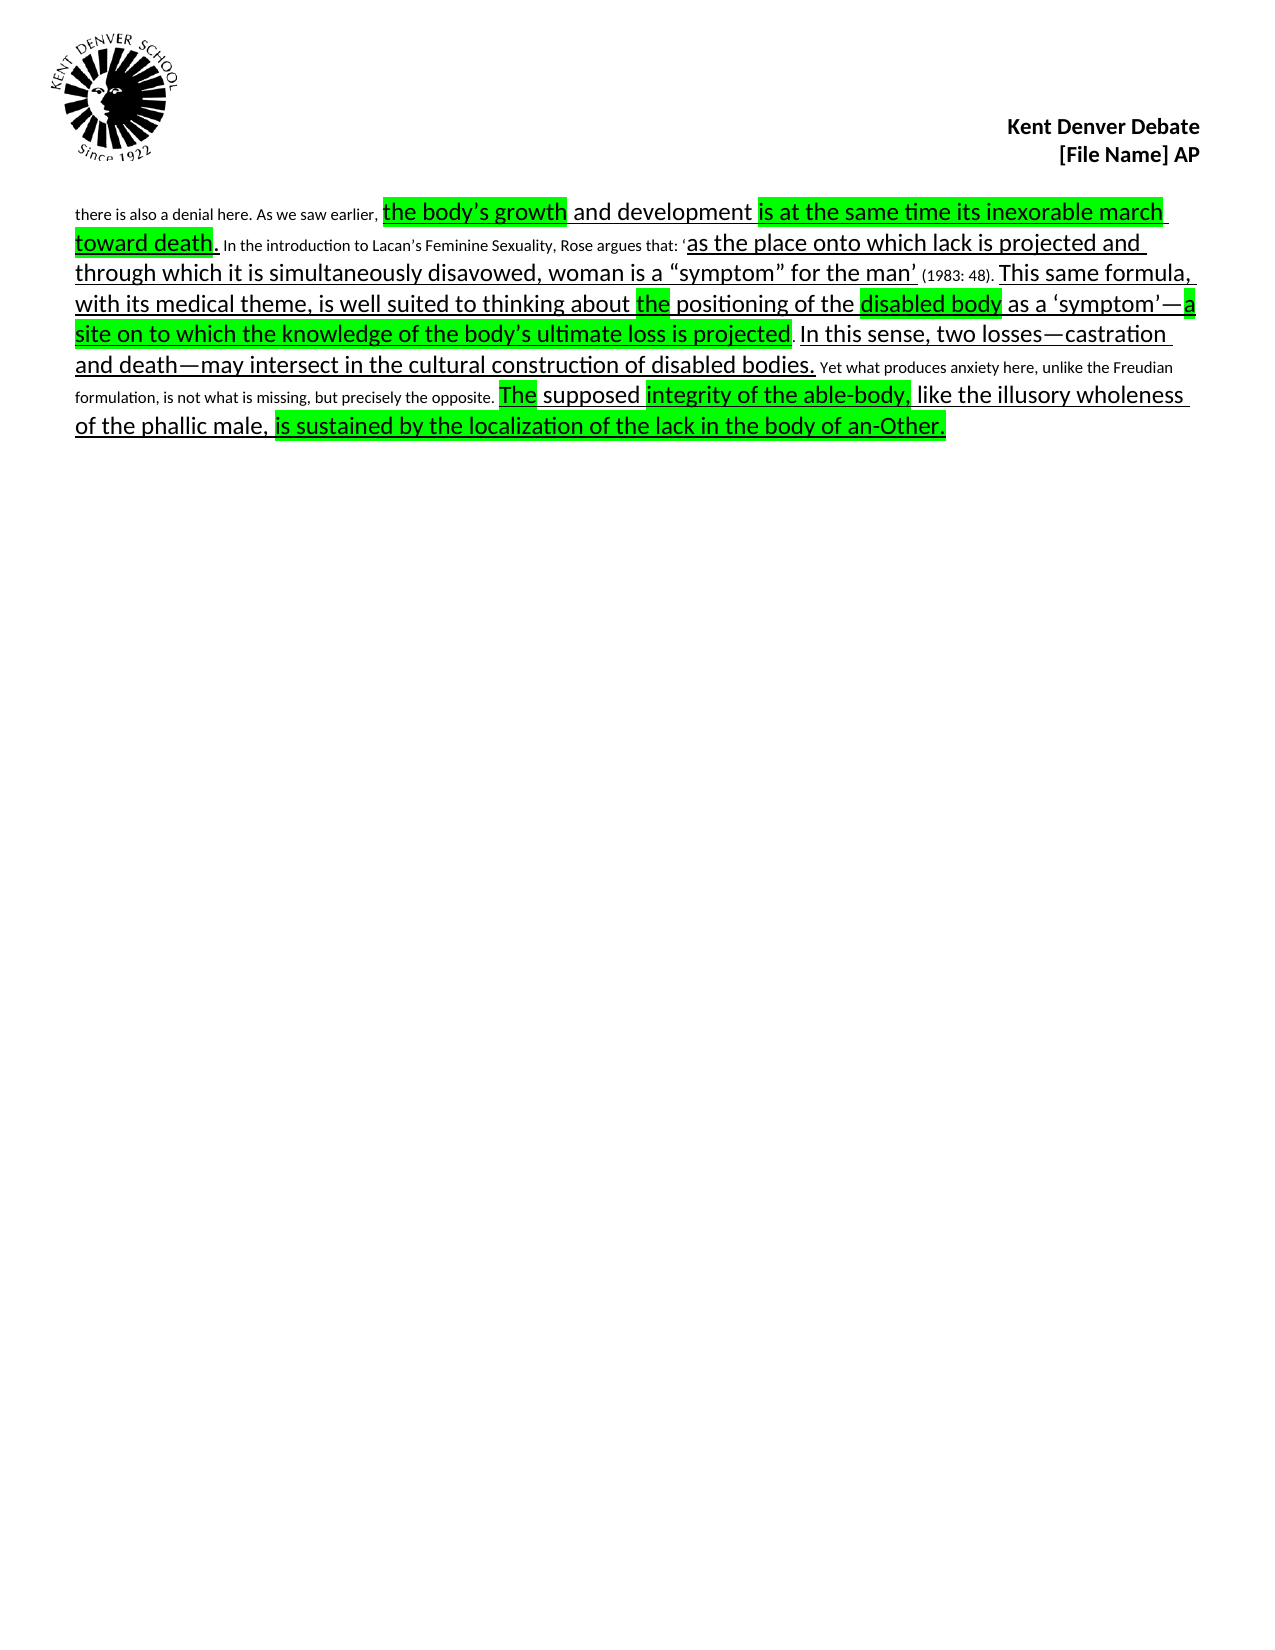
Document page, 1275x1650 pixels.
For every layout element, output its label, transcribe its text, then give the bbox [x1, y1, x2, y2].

picture [49, 32, 177, 161]
